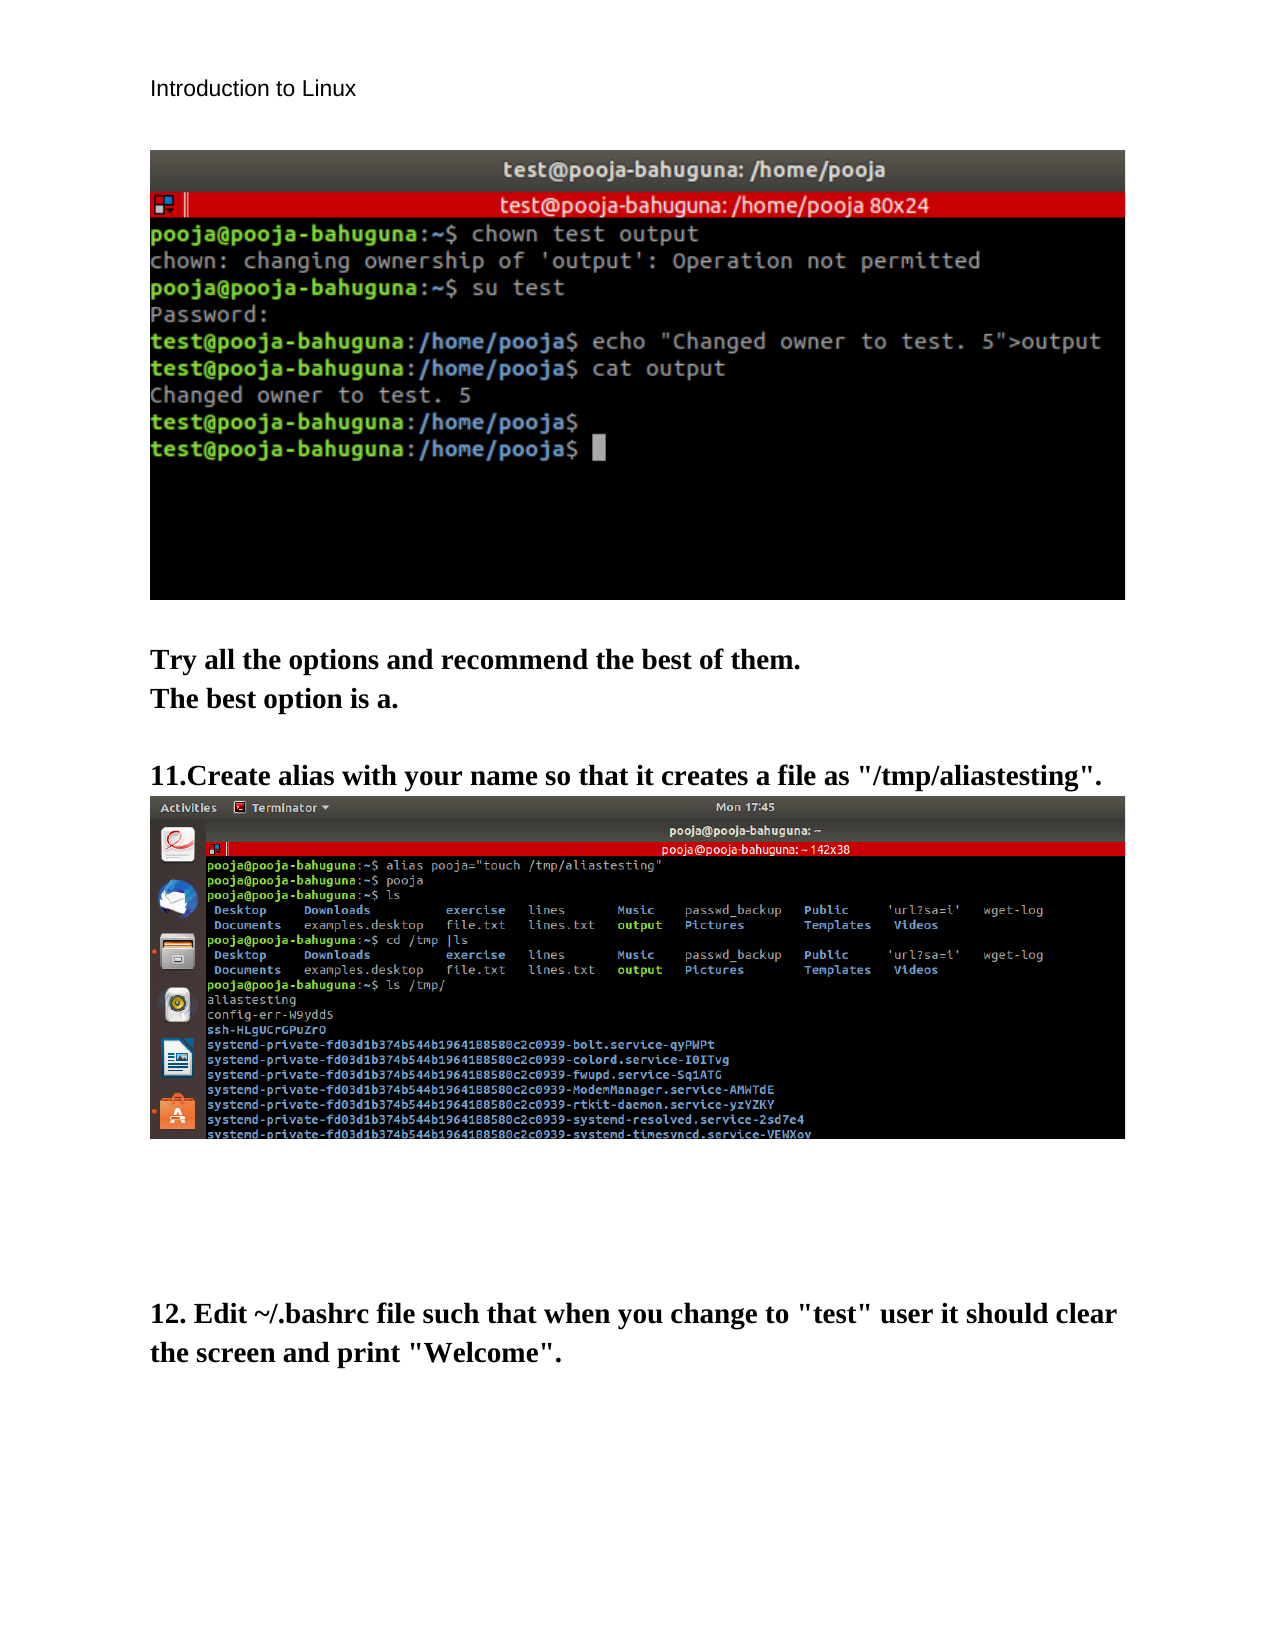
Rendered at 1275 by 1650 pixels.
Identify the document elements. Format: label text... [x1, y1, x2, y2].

text 11.Create alias with your name so that it creates a file as "/tmp/aliastesting". [150, 758, 1125, 792]
picture [150, 796, 1125, 1139]
text The best option is a. [150, 681, 1125, 714]
text Try all the options and recommend the best of them. [150, 642, 1125, 676]
picture [150, 150, 1125, 600]
text 12. Edit ~/.bashrc file such that when you change to "test" user it should clear the screen and print "Welcome". [150, 1296, 1125, 1368]
